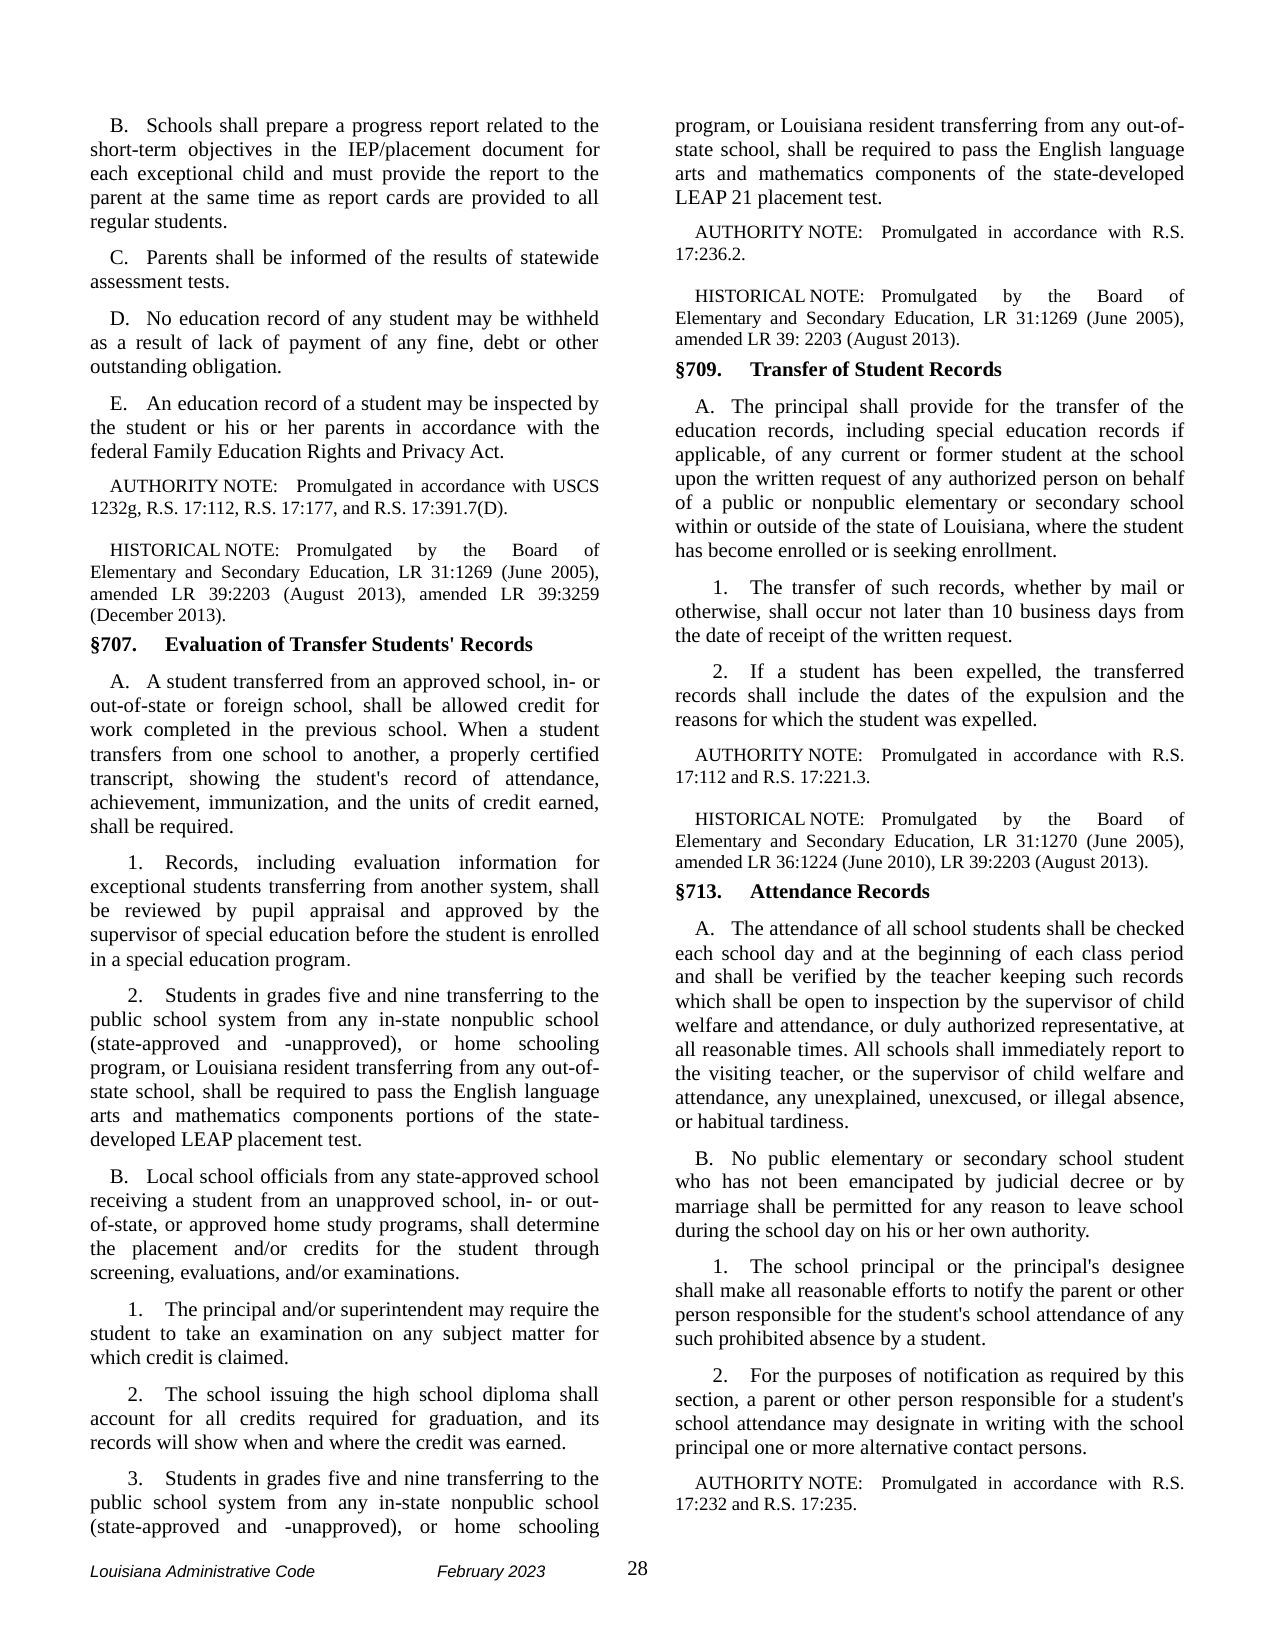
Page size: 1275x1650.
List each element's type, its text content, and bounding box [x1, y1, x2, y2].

text A. The attendance of all school students shall be checked each school day and at the beginning of each class period and shall be verified by the teacher keeping such records which shall be open to inspection by the supervisor of child welfare and attendance, or duly authorized representative, at all reasonable times. All schools shall immediately report to the visiting teacher, or the supervisor of child welfare and attendance, any unexplained, unexcused, or illegal absence, or habitual tardiness. [675, 916, 1185, 1133]
text A. The principal shall provide for the transfer of the education records, including special education records if applicable, of any current or former student at the school upon the written request of any authorized person on behalf of a public or nonpublic elementary or secondary school within or outside of the state of Louisiana, where the student has become enrolled or is seeking enrollment. [675, 394, 1185, 562]
text D. No education record of any student may be withheld as a result of lack of payment of any fine, debt or other outstanding obligation. [90, 306, 600, 378]
text 2. If a student has been expelled, the transferred records shall include the dates of the expulsion and the reasons for which the student was expelled. [675, 659, 1185, 731]
text AUTHORITY NOTE: Promulgated in accordance with R.S. 17:236.2. [675, 221, 1185, 264]
text 1. The principal and/or superintendent may require the student to take an examination on any subject matter for which credit is claimed. [90, 1297, 600, 1369]
text 2. The school issuing the high school diploma shall account for all credits required for graduation, and its records will show when and where the credit was earned. [90, 1381, 600, 1454]
text 3. Students in grades five and nine transferring to the public school system from any in-state nonpublic school (state-approved and -unapproved), or home schooling program, or Louisiana resident transferring from any out-of-state school, shall be required to pass the English language arts and mathematics components of the state-developed LEAP 21 placement test. [675, 112, 1185, 209]
text AUTHORITY NOTE: Promulgated in accordance with R.S. 17:112 and R.S. 17:221.3. [675, 744, 1185, 787]
text §707. Evaluation of Transfer Students' Records [90, 632, 600, 657]
text HISTORICAL NOTE: Promulgated by the Board of Elementary and Secondary Education, LR 31:1269 (June 2005), amended LR 39:2203 (August 2013), amended LR 39:3259 (December 2013). [90, 539, 600, 626]
text B. Local school officials from any state-approved school receiving a student from an unapproved school, in- or out-of-state, or approved home study programs, shall determine the placement and/or credits for the student through screening, evaluations, and/or examinations. [90, 1164, 600, 1284]
text 2. For the purposes of notification as required by this section, a parent or other person responsible for a student's school attendance may designate in writing with the school principal one or more alternative contact persons. [675, 1363, 1185, 1459]
text HISTORICAL NOTE: Promulgated by the Board of Elementary and Secondary Education, LR 31:1269 (June 2005), amended LR 39: 2203 (August 2013). [675, 285, 1185, 350]
text 2. Students in grades five and nine transferring to the public school system from any in-state nonpublic school (state-approved and -unapproved), or home schooling program, or Louisiana resident transferring from any out-of-state school, shall be required to pass the English language arts and mathematics components portions of the state-developed LEAP placement test. [90, 983, 600, 1151]
text B. Schools shall prepare a progress report related to the short-term objectives in the IEP/placement document for each exceptional child and must provide the report to the parent at the same time as report cards are provided to all regular students. [90, 112, 600, 233]
text A. A student transferred from an approved school, in- or out-of-state or foreign school, shall be allowed credit for work completed in the previous school. When a student transfers from one school to another, a properly certified transcript, showing the student's record of attendance, achievement, immunization, and the units of credit earned, shall be required. [90, 669, 600, 838]
text §713. Attendance Records [675, 879, 1185, 904]
text C. Parents shall be informed of the results of statewide assessment tests. [90, 245, 600, 293]
text §709. Transfer of Student Records [675, 356, 1185, 381]
text E. An education record of a student may be inspected by the student or his or her parents in accordance with the federal Family Education Rights and Privacy Act. [90, 391, 600, 463]
text 1. Records, including evaluation information for exceptional students transferring from another system, shall be reviewed by pupil appraisal and approved by the supervisor of special education before the student is enrolled in a special education program. [90, 850, 600, 971]
text AUTHORITY NOTE: Promulgated in accordance with R.S. 17:232 and R.S. 17:235. [675, 1472, 1185, 1515]
text HISTORICAL NOTE: Promulgated by the Board of Elementary and Secondary Education, LR 31:1270 (June 2005), amended LR 36:1224 (June 2010), LR 39:2203 (August 2013). [675, 808, 1185, 873]
text 3. Students in grades five and nine transferring to the public school system from any in-state nonpublic school (state-approved and -unapproved), or home schooling program, or Louisiana resident transferring from any out-of-state school, shall be required to pass the English language arts and mathematics components of the state-developed LEAP 21 placement test. [90, 1466, 600, 1538]
text 1. The transfer of such records, whether by mail or otherwise, shall occur not later than 10 business days from the date of receipt of the written request. [675, 574, 1185, 647]
text AUTHORITY NOTE: Promulgated in accordance with USCS 1232g, R.S. 17:112, R.S. 17:177, and R.S. 17:391.7(D). [90, 475, 600, 518]
text 1. The school principal or the principal's designee shall make all reasonable efforts to notify the parent or other person responsible for the student's school attendance of any such prohibited absence by a student. [675, 1254, 1185, 1350]
text B. No public elementary or secondary school student who has not been emancipated by judicial decree or by marriage shall be permitted for any reason to leave school during the school day on his or her own authority. [675, 1145, 1185, 1242]
